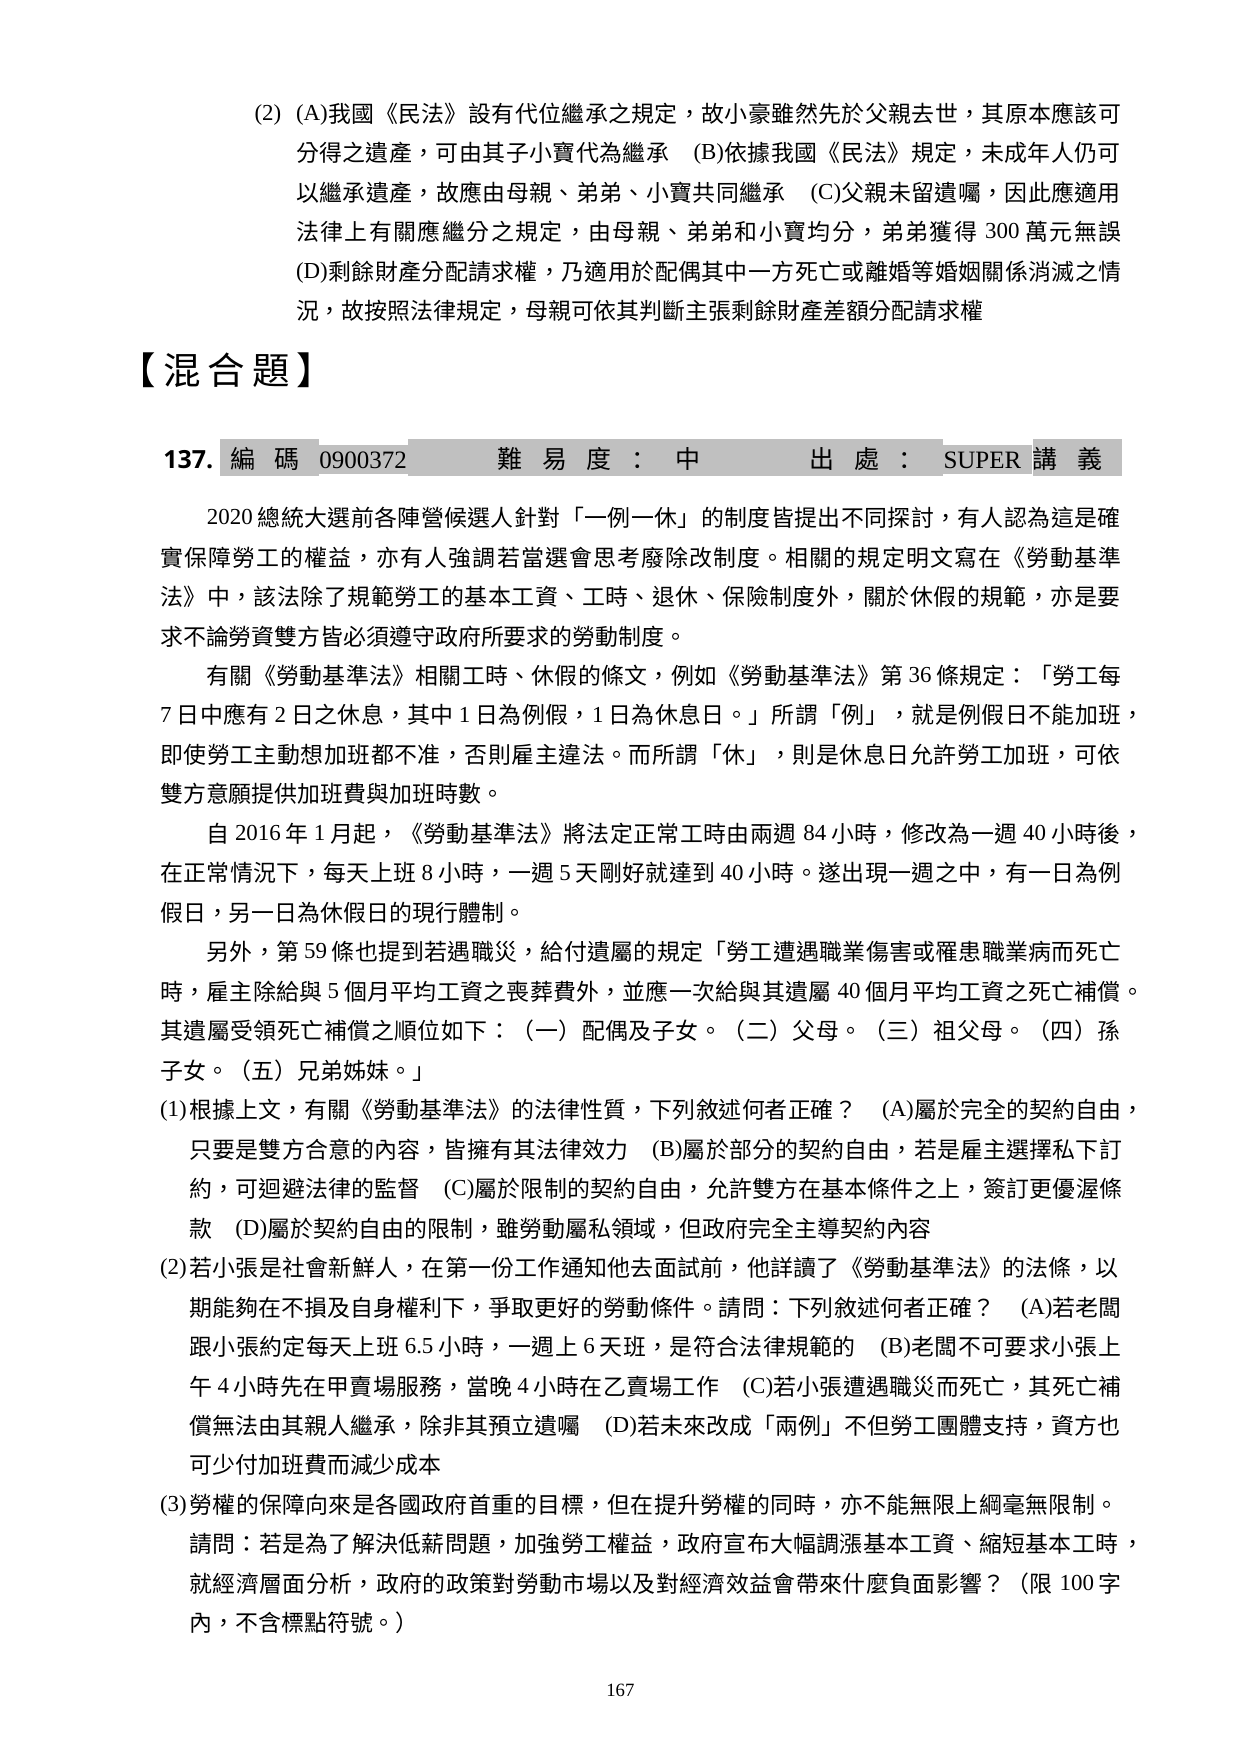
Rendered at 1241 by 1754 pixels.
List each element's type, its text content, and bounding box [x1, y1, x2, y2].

text (3) 勞權的保障向來是各國政府首重的目標，但在提升勞權的同時，亦不能無限上綱毫無限制。請問：若是為了解決低薪問題，加強勞工權益，政府宣布大幅調漲基本工資、縮短基本工時，就經濟層面分析，政府的政策對勞動市場以及對經濟效益會帶來什麼負面影響？（限100字內，不含標點符號。） [160, 1487, 1122, 1638]
text 2020總統大選前各陣營候選人針對「一例一休」的制度皆提出不同探討，有人認為這是確實保障勞工的權益，亦有人強調若當選會思考廢除改制度。相關的規定明文寫在《勞動基準法》中，該法除了規範勞工的基本工資、工時、退休、保險制度外，關於休假的規範，亦是要求不論勞資雙方皆必須遵守政府所要求的勞動制度。 有關《勞動基準法》相關工時、休假的條文，例如《勞動基準法》第36條規定：「勞工每7日中應有2日之休息，其中1日為例假，1日為休息日。」所謂「例」，就是例假日不能加班，即使勞工主動想加班都不准，否則雇主違法。而所謂「休」，則是休息日允許勞工加班，可依雙方意願提供加班費與加班時數。 自2016年1月起，《勞動基準法》將法定正常工時由兩週84小時，修改為一週40小時後，在正常情況下，每天上班8小時，一週5天剛好就達到40小時。遂出現一週之中，有一日為例假日，另一日為休假日的現行體制。 另外，第59條也提到若遇職災，給付遺屬的規定「勞工遭遇職業傷害或罹患職業病而死亡時，雇主除給與5個月平均工資之喪葬費外，並應一次給與其遺屬40個月平均工資之死亡補償。其遺屬受領死亡補償之順位如下：（一）配偶及子女。（二）父母。（三）祖父母。（四）孫子女。（五）兄弟姊妹。」 [160, 500, 1122, 1086]
text 【混合題】 [118, 332, 1122, 403]
list 編碼0900372 難易度：中 出處：SUPER講義 [160, 422, 1122, 493]
text (1) 根據上文，有關《勞動基準法》的法律性質，下列敘述何者正確？ (A)屬於完全的契約自由，只要是雙方合意的內容，皆擁有其法律效力 (B)屬於部分的契約自由，若是雇主選擇私下訂約，可迴避法律的監督 (C)屬於限制的契約自由，允許雙方在基本條件之上，簽訂更優渥條款 (D)屬於契約自由的限制，雖勞動屬私領域，但政府完全主導契約內容 [160, 1092, 1122, 1244]
text (2) 若小張是社會新鮮人，在第一份工作通知他去面試前，他詳讀了《勞動基準法》的法條，以期能夠在不損及自身權利下，爭取更好的勞動條件。請問：下列敘述何者正確？ (A)若老闆跟小張約定每天上班6.5小時，一週上6天班，是符合法律規範的 (B)老闆不可要求小張上午4小時先在甲賣場服務，當晚4小時在乙賣場工作 (C)若小張遭遇職災而死亡，其死亡補償無法由其親人繼承，除非其預立遺囑 (D)若未來改成「兩例」不但勞工團體支持，資方也可少付加班費而減少成本 [160, 1250, 1122, 1481]
text (2) (A)我國《民法》設有代位繼承之規定，故小豪雖然先於父親去世，其原本應該可分得之遺產，可由其子小寶代為繼承 (B)依據我國《民法》規定，未成年人仍可以繼承遺產，故應由母親、弟弟、小寶共同繼承 (C)父親未留遺囑，因此應適用法律上有關應繼分之規定，由母親、弟弟和小寶均分，弟弟獲得300萬元無誤 (D)剩餘財產分配請求權，乃適用於配偶其中一方死亡或離婚等婚姻關係消滅之情況，故按照法律規定，母親可依其判斷主張剩餘財產差額分配請求權 [254, 96, 1122, 326]
